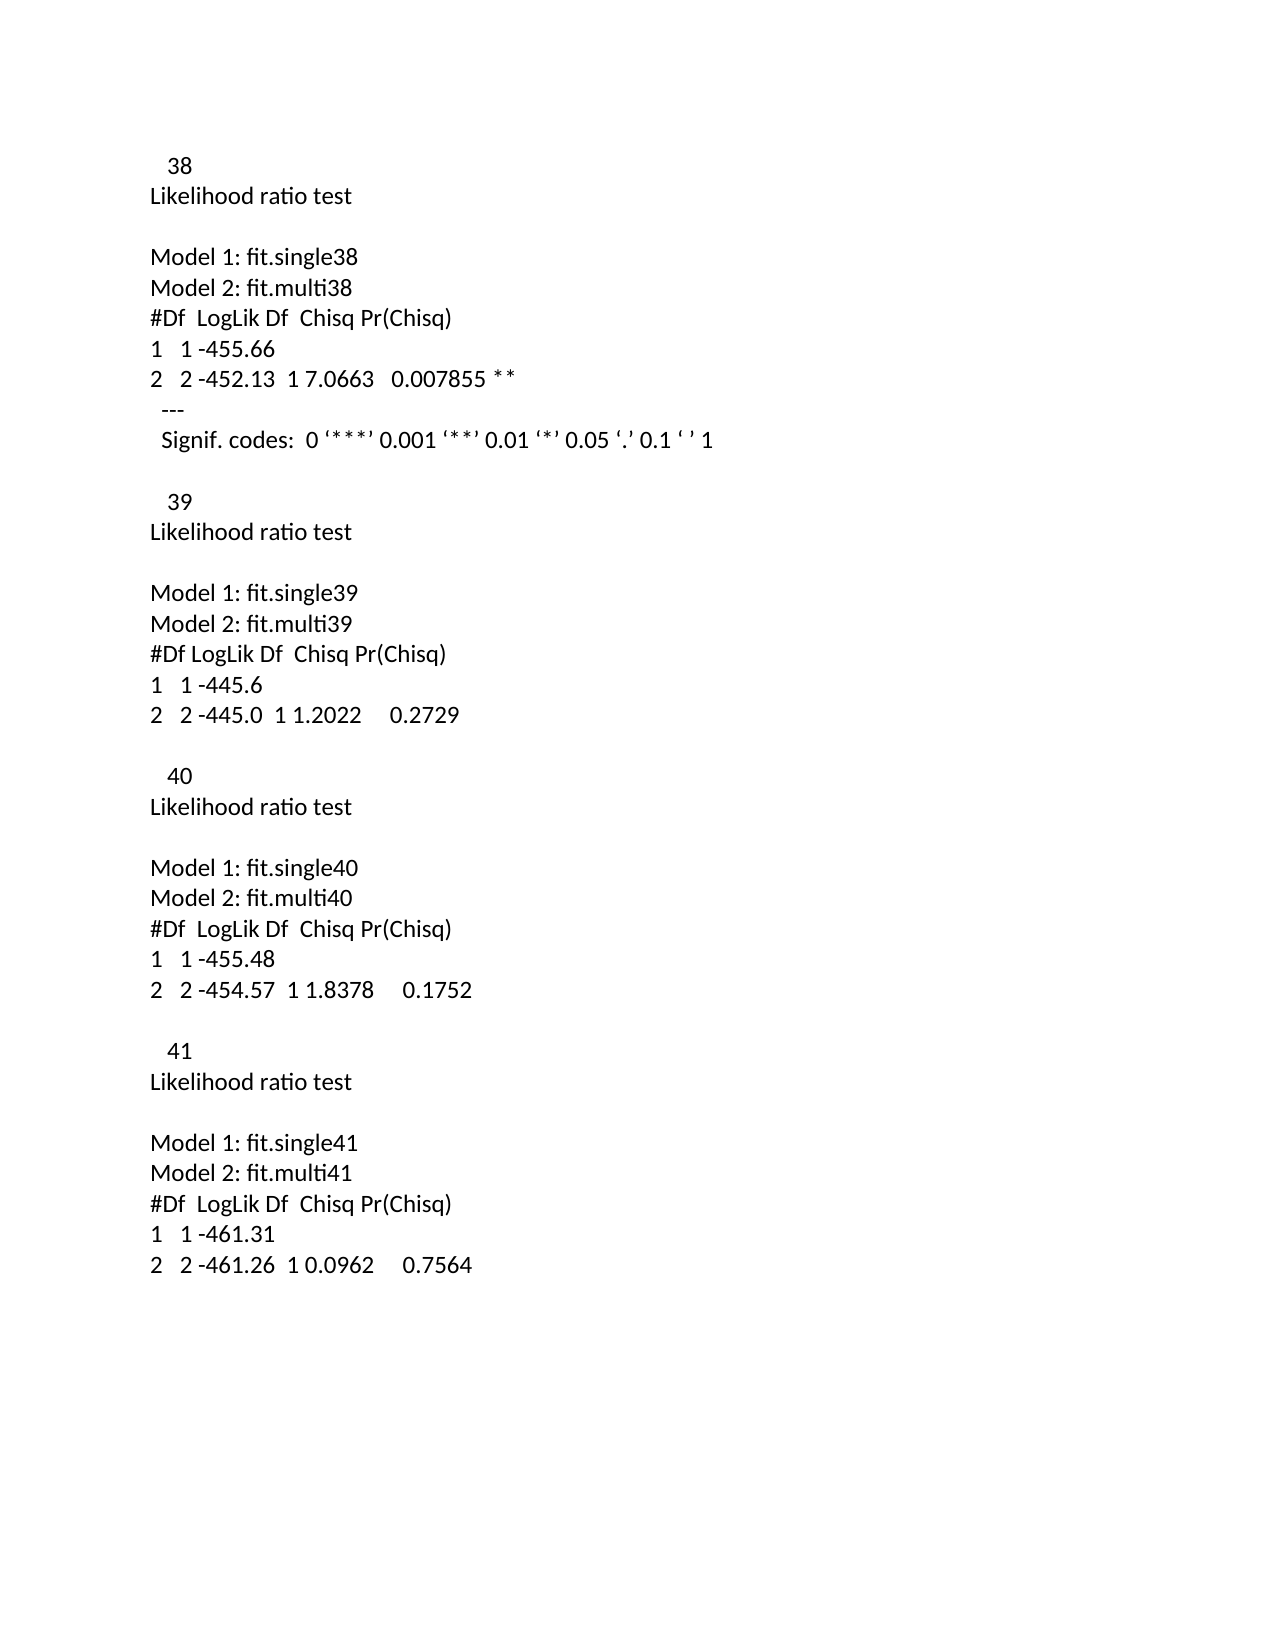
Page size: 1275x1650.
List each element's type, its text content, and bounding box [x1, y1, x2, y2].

text Model 1: fit.single38 [150, 242, 1125, 272]
text --- [150, 394, 1125, 425]
text Model 1: fit.single39 [150, 577, 1125, 608]
text 2 2 -452.13 1 7.0663 0.007855 ** [150, 364, 1125, 394]
text Likelihood ratio test [150, 181, 1125, 211]
text 2 2 -461.26 1 0.0962 0.7564 [150, 1249, 1125, 1279]
text 41 [150, 1035, 1125, 1066]
text Model 2: fit.multi41 [150, 1157, 1125, 1188]
text Model 1: fit.single40 [150, 852, 1125, 882]
text Model 1: fit.single41 [150, 1127, 1125, 1157]
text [150, 425, 1125, 455]
text 1 1 -455.66 [150, 333, 1125, 364]
text 1 1 -445.6 [150, 669, 1125, 699]
text 2 2 -445.0 1 1.2022 0.2729 [150, 699, 1125, 730]
text #Df LogLik Df Chisq Pr(Chisq) [150, 303, 1125, 333]
text #Df LogLik Df Chisq Pr(Chisq) [150, 638, 1125, 669]
text 39 [150, 486, 1125, 516]
text Likelihood ratio test [150, 1066, 1125, 1096]
text 38 [150, 150, 1125, 181]
text Model 2: fit.multi39 [150, 608, 1125, 638]
text 1 1 -461.31 [150, 1218, 1125, 1249]
text Model 2: fit.multi40 [150, 882, 1125, 913]
text Likelihood ratio test [150, 791, 1125, 821]
text 2 2 -454.57 1 1.8378 0.1752 [150, 974, 1125, 1004]
text 40 [150, 760, 1125, 791]
text Model 2: fit.multi38 [150, 272, 1125, 303]
text #Df LogLik Df Chisq Pr(Chisq) [150, 913, 1125, 943]
text #Df LogLik Df Chisq Pr(Chisq) [150, 1188, 1125, 1218]
text 1 1 -455.48 [150, 943, 1125, 974]
text Likelihood ratio test [150, 516, 1125, 547]
